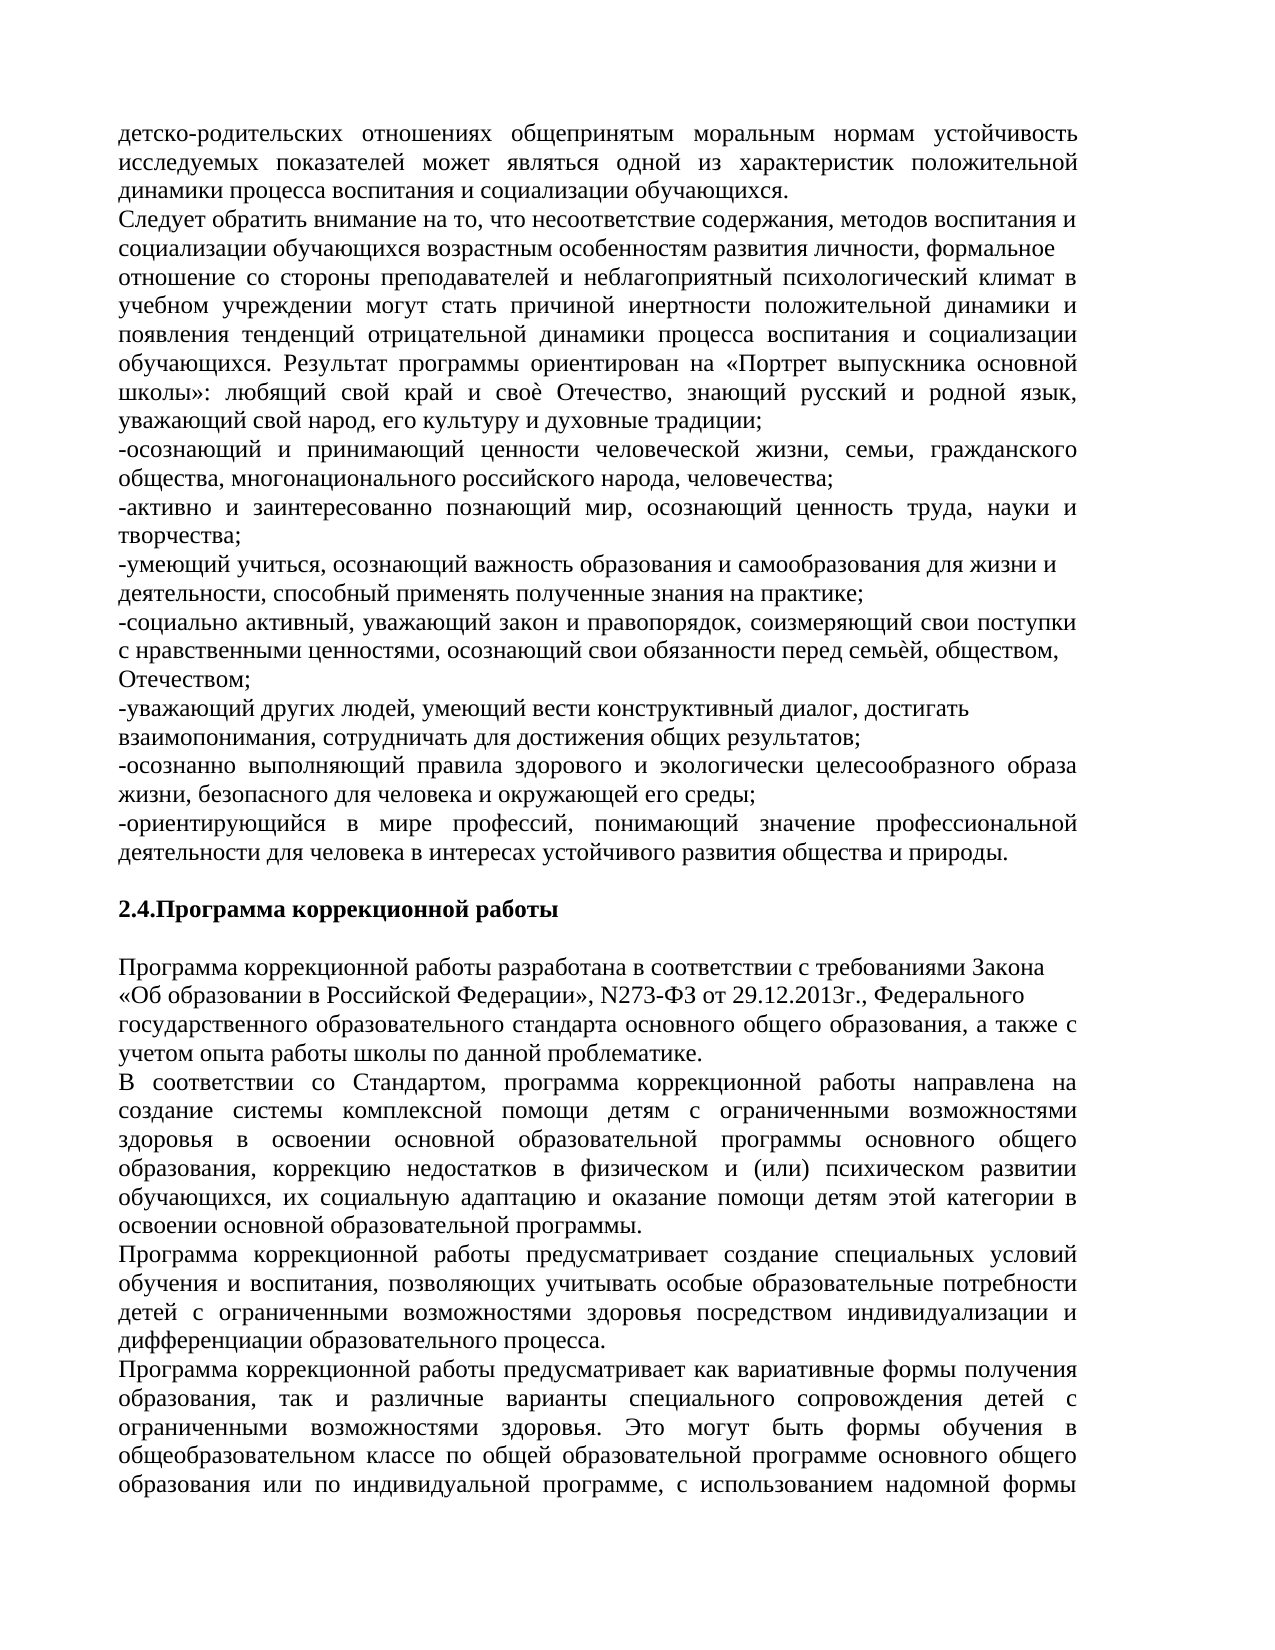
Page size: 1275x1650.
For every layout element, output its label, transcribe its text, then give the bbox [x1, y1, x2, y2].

text -ориентирующийся в мире профессий, понимающий значение профессиональной деятельности для человека в интересах устойчивого развития общества и природы. [118, 808, 1078, 866]
text Следует обратить внимание на то, что несоответствие содержания, методов воспитания и [118, 204, 1078, 233]
text -социально активный, уважающий закон и правопорядок, соизмеряющий свои поступки с нравственными ценностями, осознающий свои обязанности перед семьѐй, обществом, [118, 607, 1078, 664]
text -активно и заинтересованно познающий мир, осознающий ценность труда, науки и творчества; [118, 492, 1078, 549]
text -осознающий и принимающий ценности человеческой жизни, семьи, гражданского общества, многонационального российского народа, человечества; [118, 434, 1078, 492]
text Программа коррекционной работы разработана в соответствии с требованиями Закона [118, 952, 1078, 981]
text Отечеством; [118, 664, 1078, 693]
text Программа коррекционной работы предусматривает создание специальных условий обучения и воспитания, позволяющих учитывать особые образовательные потребности детей с ограниченными возможностями здоровья посредством индивидуализации и дифференциации образовательного процесса. [118, 1239, 1078, 1354]
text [118, 1354, 1078, 1498]
text государственного образовательного стандарта основного общего образования, а также с учетом опыта работы школы по данной проблематике. [118, 1009, 1078, 1067]
text 2.4.Программа коррекционной работы [118, 894, 1078, 923]
text социализации обучающихся возрастным особенностям развития личности, формальное [118, 233, 1078, 262]
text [118, 118, 1078, 204]
text -уважающий других людей, умеющий вести конструктивный диалог, достигать [118, 693, 1078, 722]
text «Об образовании в Российской Федерации», N273-ФЗ от 29.12.2013г., Федерального [118, 981, 1078, 1009]
text -умеющий учиться, осознающий важность образования и самообразования для жизни и [118, 549, 1078, 578]
text отношение со стороны преподавателей и неблагоприятный психологический климат в учебном учреждении могут стать причиной инертности положительной динамики и появления тенденций отрицательной динамики процесса воспитания и социализации обучающихся. Результат программы ориентирован на «Портрет выпускника основной школы»: любящий свой край и своѐ Отечество, знающий русский и родной язык, уважающий свой народ, его культуру и духовные традиции; [118, 262, 1078, 434]
text -осознанно выполняющий правила здорового и экологически целесообразного образа жизни, безопасного для человека и окружающей его среды; [118, 751, 1078, 808]
text взаимопонимания, сотрудничать для достижения общих результатов; [118, 722, 1078, 751]
text В соответствии со Стандартом, программа коррекционной работы направлена на создание системы комплексной помощи детям с ограниченными возможностями здоровья в освоении основной образовательной программы основного общего образования, коррекцию недостатков в физическом и (или) психическом развитии обучающихся, их социальную адаптацию и оказание помощи детям этой категории в освоении основной образовательной программы. [118, 1067, 1078, 1239]
text деятельности, способный применять полученные знания на практике; [118, 578, 1078, 607]
